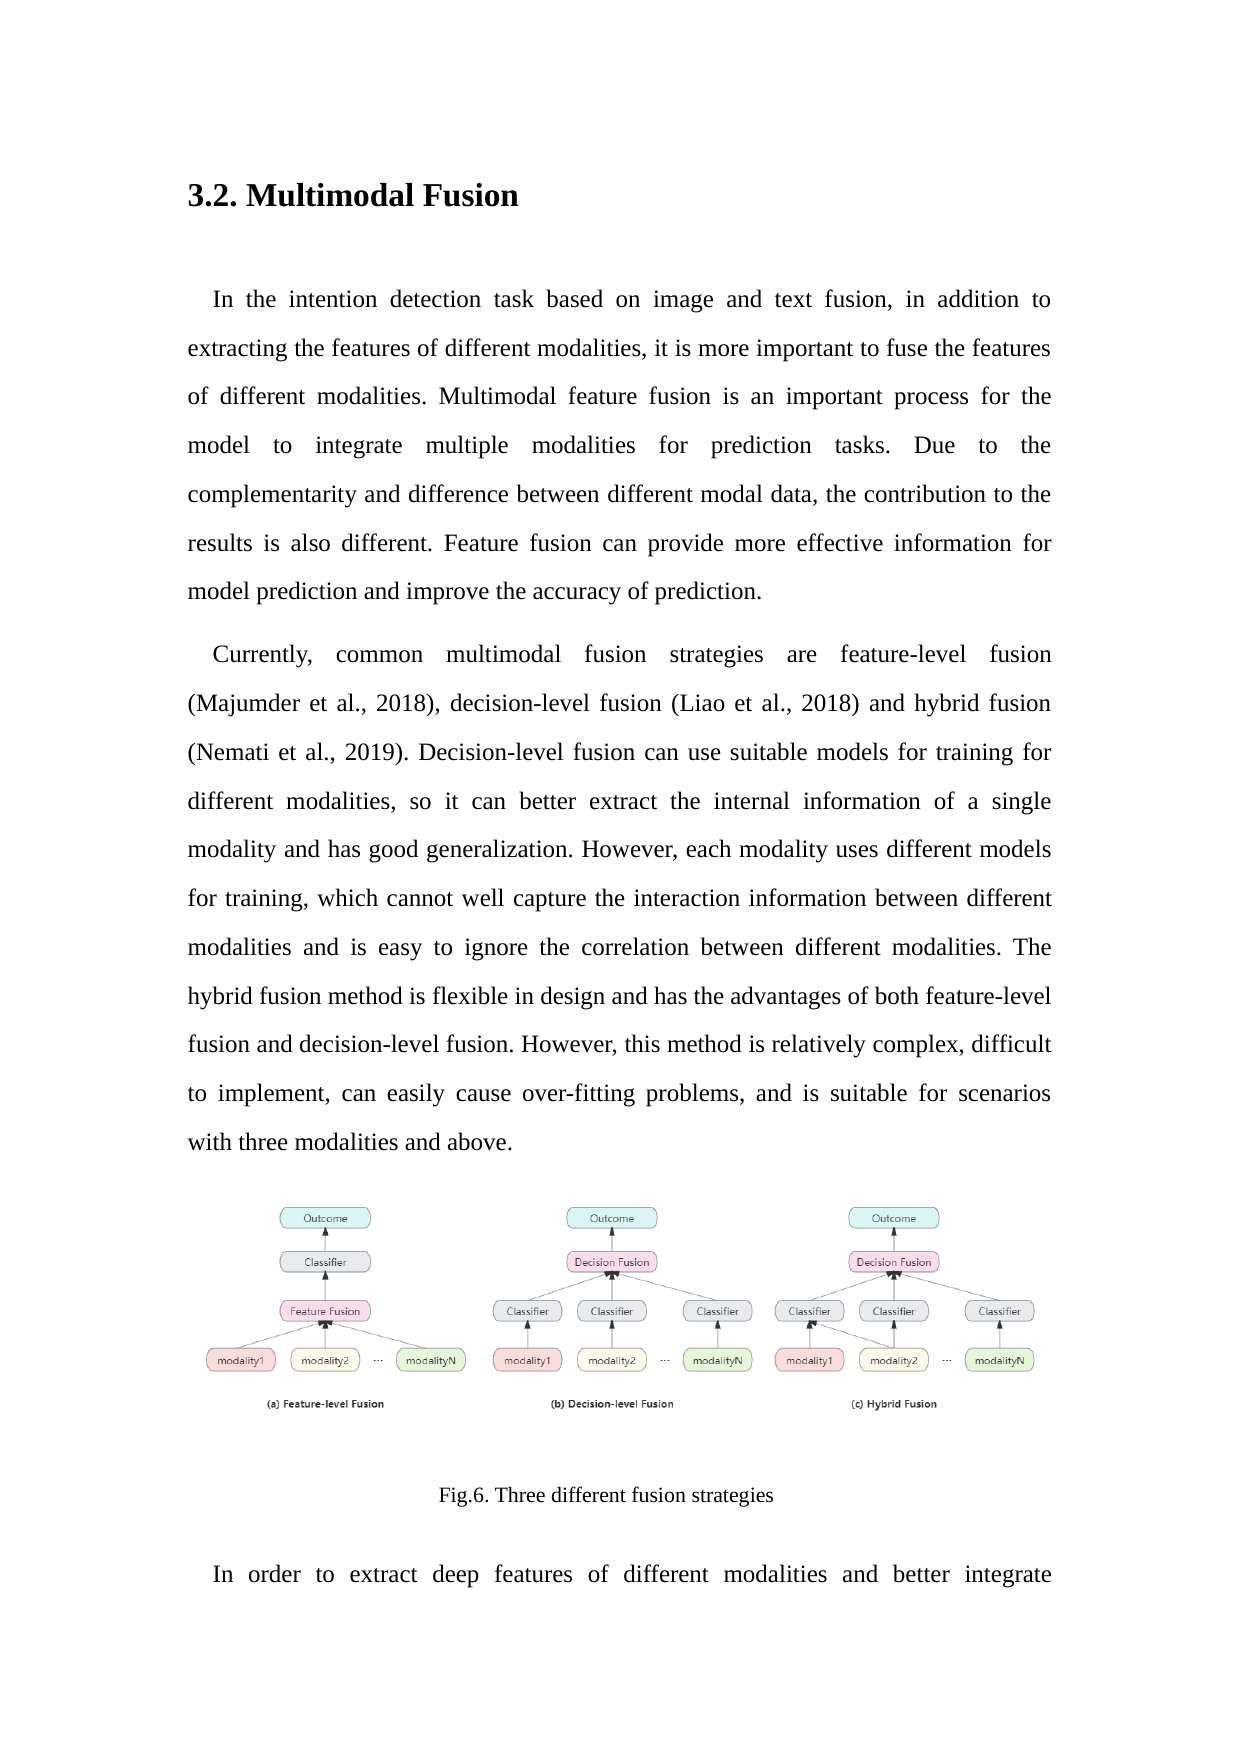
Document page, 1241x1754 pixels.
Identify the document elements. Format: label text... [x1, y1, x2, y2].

picture [187, 1188, 1053, 1437]
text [187, 1557, 1053, 1589]
subtitle 3.2. Multimodal Fusion [187, 162, 1053, 227]
text Currently, common multimodal fusion strategies are feature-level fusion (Majumder et al., 2018), decision-level fusion (Liao et al., 2018) and hybrid fusion (Nemati et al., 2019). Decision-level fusion can use suitable models for training for different modalities, so it can better extract the internal information of a single modality and has good generalization. However, each modality uses different models for training, which cannot well capture the interaction information between different modalities and is easy to ignore the correlation between different modalities. The hybrid fusion method is flexible in design and has the advantages of both feature-level fusion and decision-level fusion. However, this method is relatively complex, difficult to implement, can easily cause over-fitting problems, and is suitable for scenarios with three modalities and above. [187, 638, 1053, 1158]
text In the intention detection task based on image and text fusion, in addition to extracting the features of different modalities, it is more important to fuse the features of different modalities. Multimodal feature fusion is an important process for the model to integrate multiple modalities for prediction tasks. Due to the complementarity and difference between different modal data, the contribution to the results is also different. Feature fusion can provide more effective information for model prediction and improve the accuracy of prediction. [187, 282, 1053, 607]
